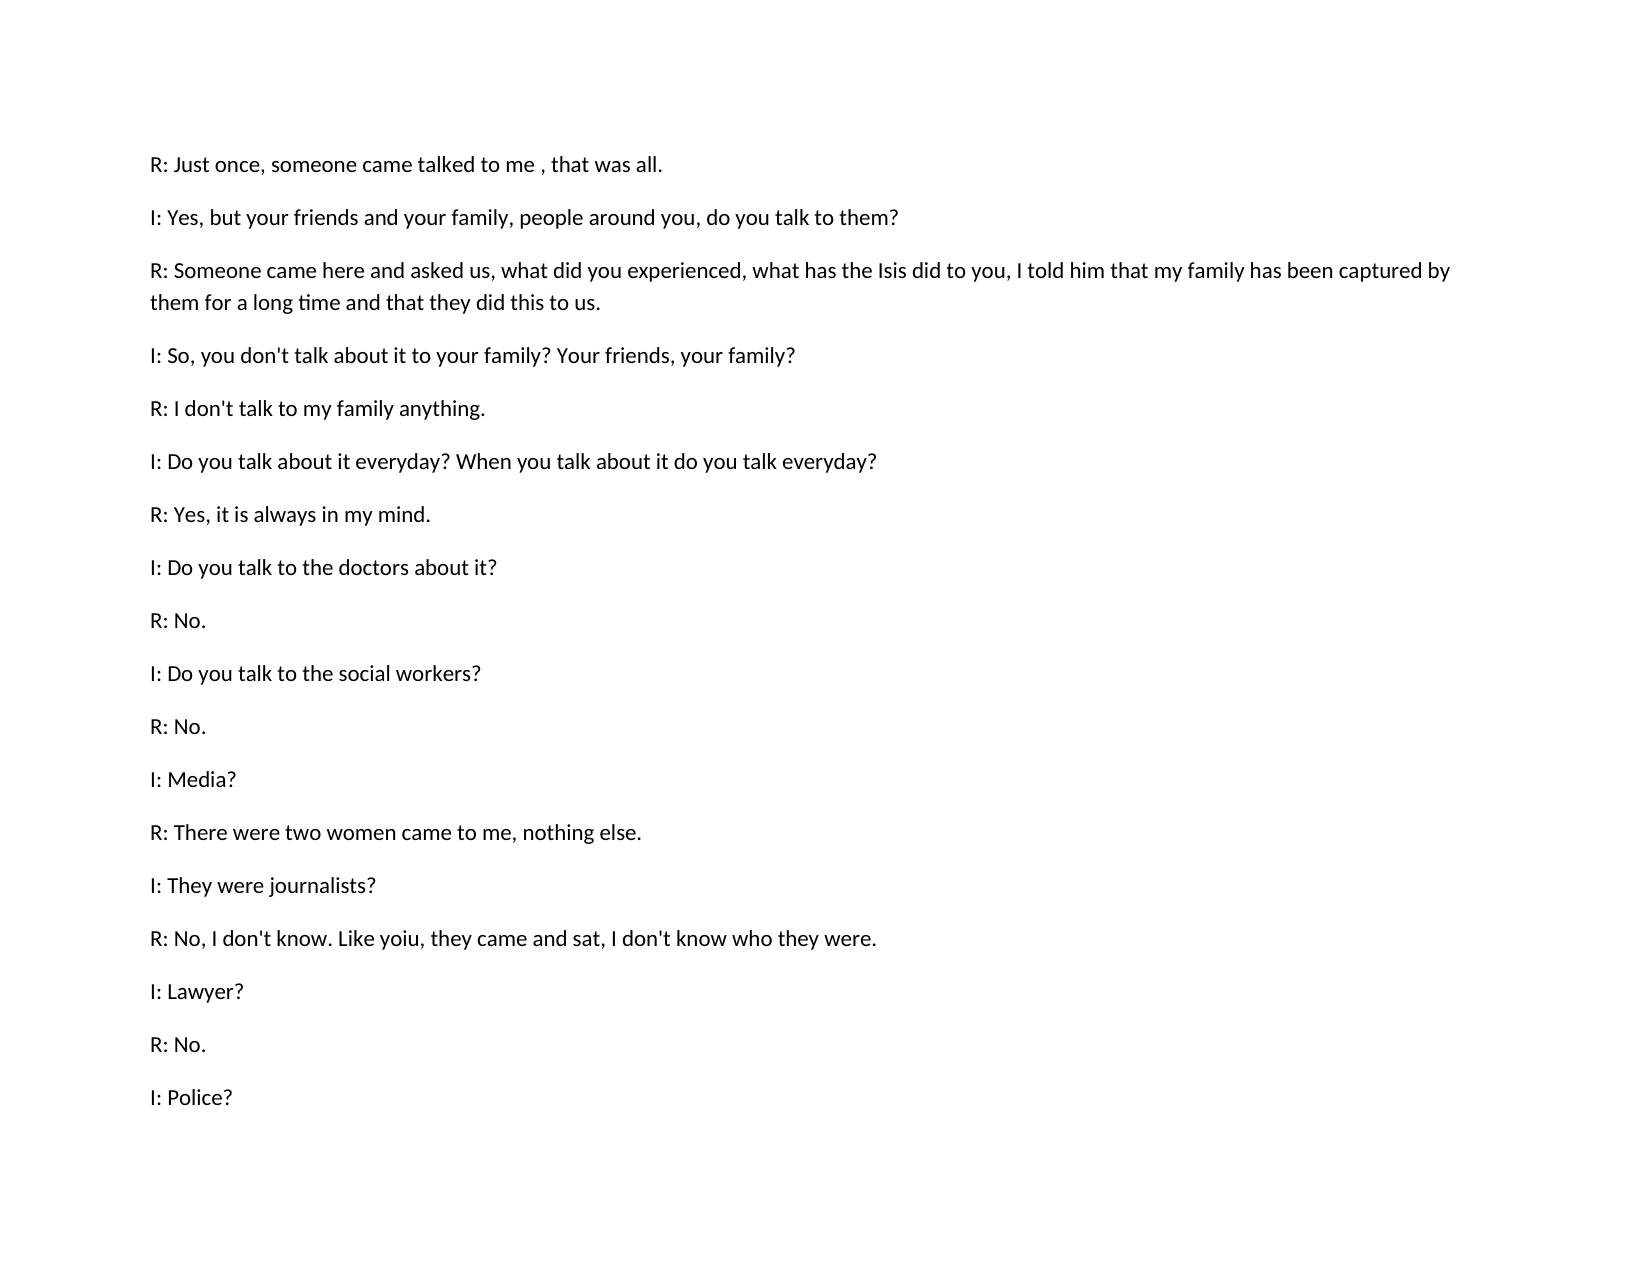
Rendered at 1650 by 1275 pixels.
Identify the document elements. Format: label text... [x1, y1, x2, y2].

text R: Someone came here and asked us, what did you experienced, what has the Isis did to you, I told him that my family has been captured by them for a long time and that they did this to us. [150, 256, 1500, 316]
text R: There were two women came to me, nothing else. [150, 818, 1500, 846]
text R: No. [150, 1031, 1500, 1058]
text R: No, I don't know. Like yoiu, they came and sat, I don't know who they were. [150, 924, 1500, 952]
text R: No. [150, 606, 1500, 634]
text R: I don't talk to my family anything. [150, 394, 1500, 422]
text I: Do you talk to the doctors about it? [150, 553, 1500, 581]
text R: Just once, someone came talked to me , that was all. [150, 150, 1500, 178]
text I: They were journalists? [150, 871, 1500, 899]
text I: Do you talk to the social workers? [150, 659, 1500, 687]
text I: Lawyer? [150, 977, 1500, 1006]
text I: Police? [150, 1083, 1500, 1112]
text I: Do you talk about it everyday? When you talk about it do you talk everyday? [150, 447, 1500, 475]
text R: No. [150, 712, 1500, 740]
text R: Yes, it is always in my mind. [150, 500, 1500, 528]
text I: So, you don't talk about it to your family? Your friends, your family? [150, 341, 1500, 369]
text I: Yes, but your friends and your family, people around you, do you talk to them? [150, 203, 1500, 231]
text I: Media? [150, 765, 1500, 793]
